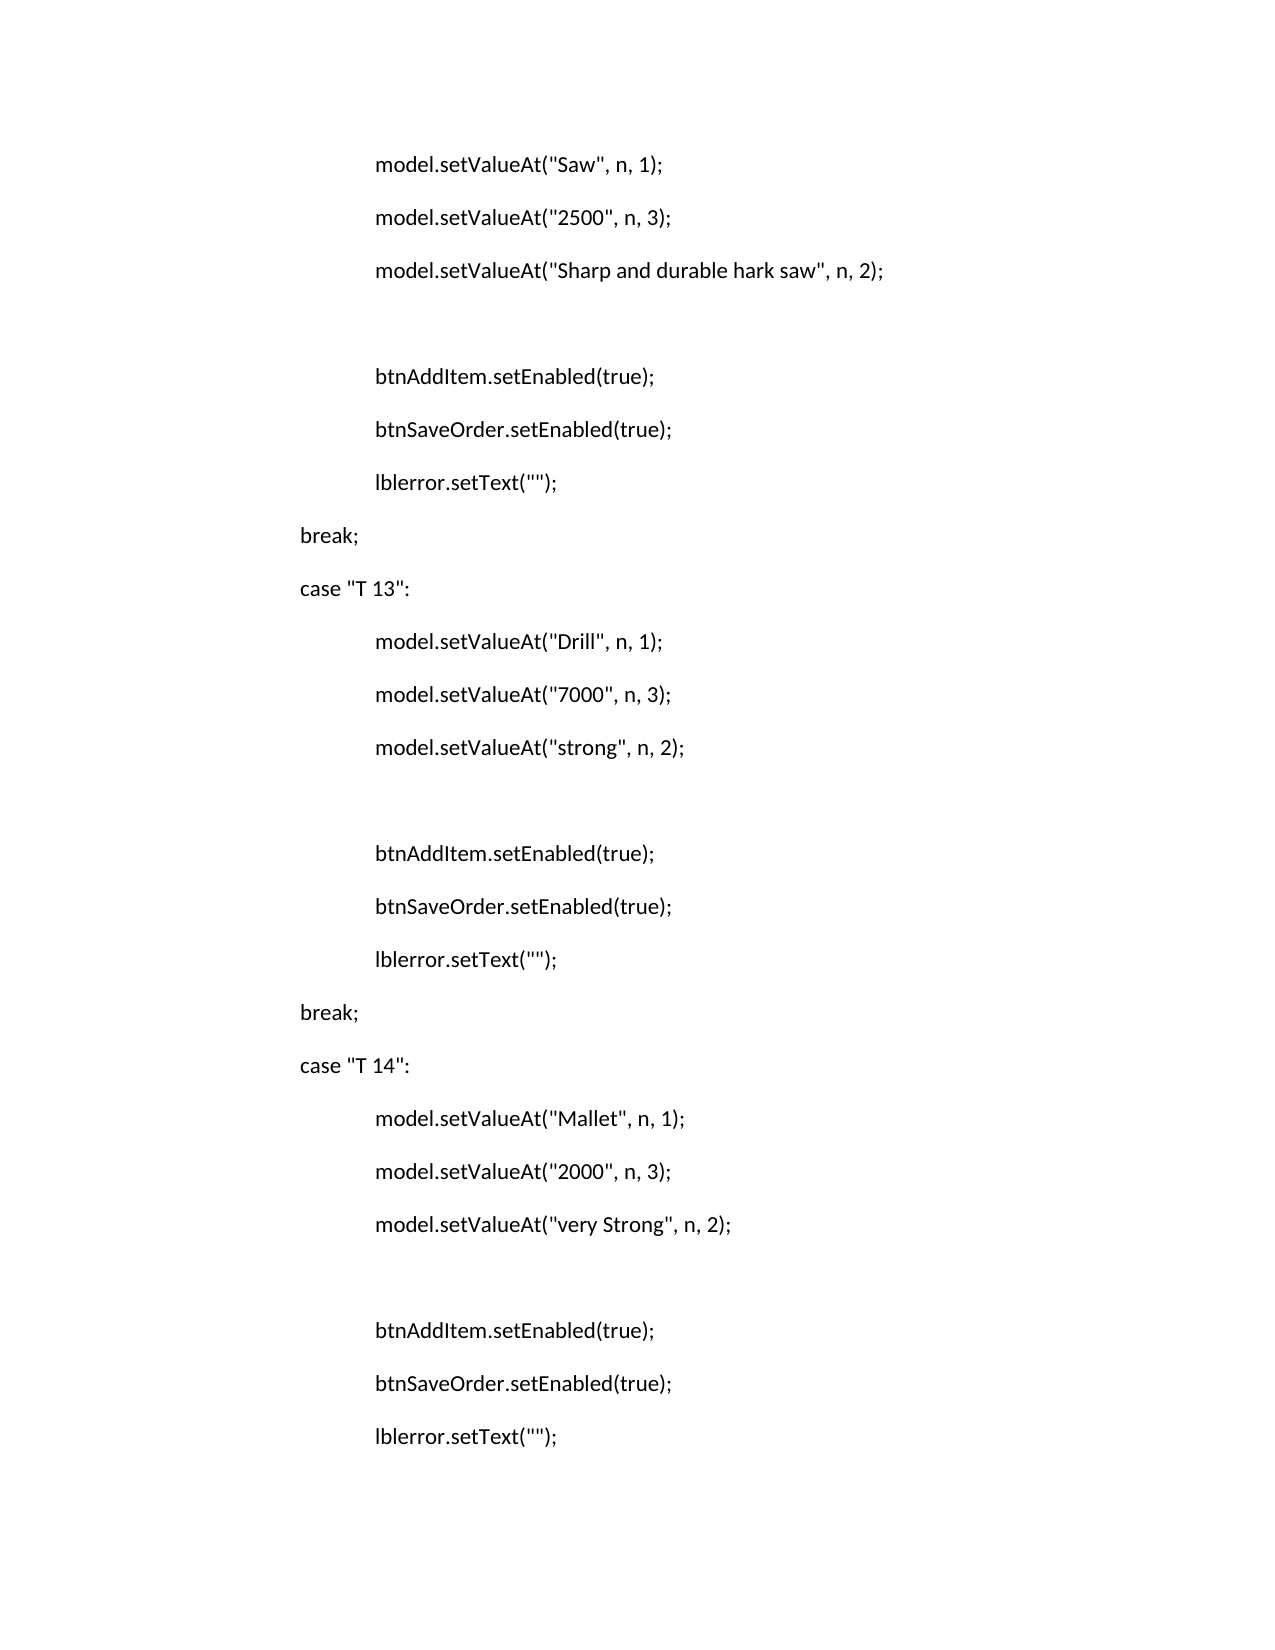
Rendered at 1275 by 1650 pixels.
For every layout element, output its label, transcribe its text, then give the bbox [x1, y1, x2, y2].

text model.setValueAt("very Strong", n, 2); [150, 1210, 1125, 1238]
text model.setValueAt("Drill", n, 1); [150, 627, 1125, 655]
text model.setValueAt("2000", n, 3); [150, 1157, 1125, 1185]
text btnAddItem.setEnabled(true); [150, 1316, 1125, 1344]
text break; [150, 521, 1125, 549]
text model.setValueAt("Saw", n, 1); [150, 150, 1125, 178]
text case "T 14": [150, 1051, 1125, 1079]
text btnSaveOrder.setEnabled(true); [150, 892, 1125, 920]
text lblerror.setText(""); [150, 468, 1125, 496]
text btnAddItem.setEnabled(true); [150, 362, 1125, 390]
text model.setValueAt("Mallet", n, 1); [150, 1104, 1125, 1132]
text model.setValueAt("Sharp and durable hark saw", n, 2); [150, 256, 1125, 284]
text model.setValueAt("2500", n, 3); [150, 203, 1125, 231]
text model.setValueAt("strong", n, 2); [150, 733, 1125, 761]
text break; [150, 998, 1125, 1026]
text btnSaveOrder.setEnabled(true); [150, 415, 1125, 443]
text model.setValueAt("7000", n, 3); [150, 680, 1125, 708]
text btnSaveOrder.setEnabled(true); [150, 1369, 1125, 1397]
text lblerror.setText(""); [150, 945, 1125, 973]
text lblerror.setText(""); [150, 1422, 1125, 1451]
text case "T 13": [150, 574, 1125, 602]
text btnAddItem.setEnabled(true); [150, 839, 1125, 867]
